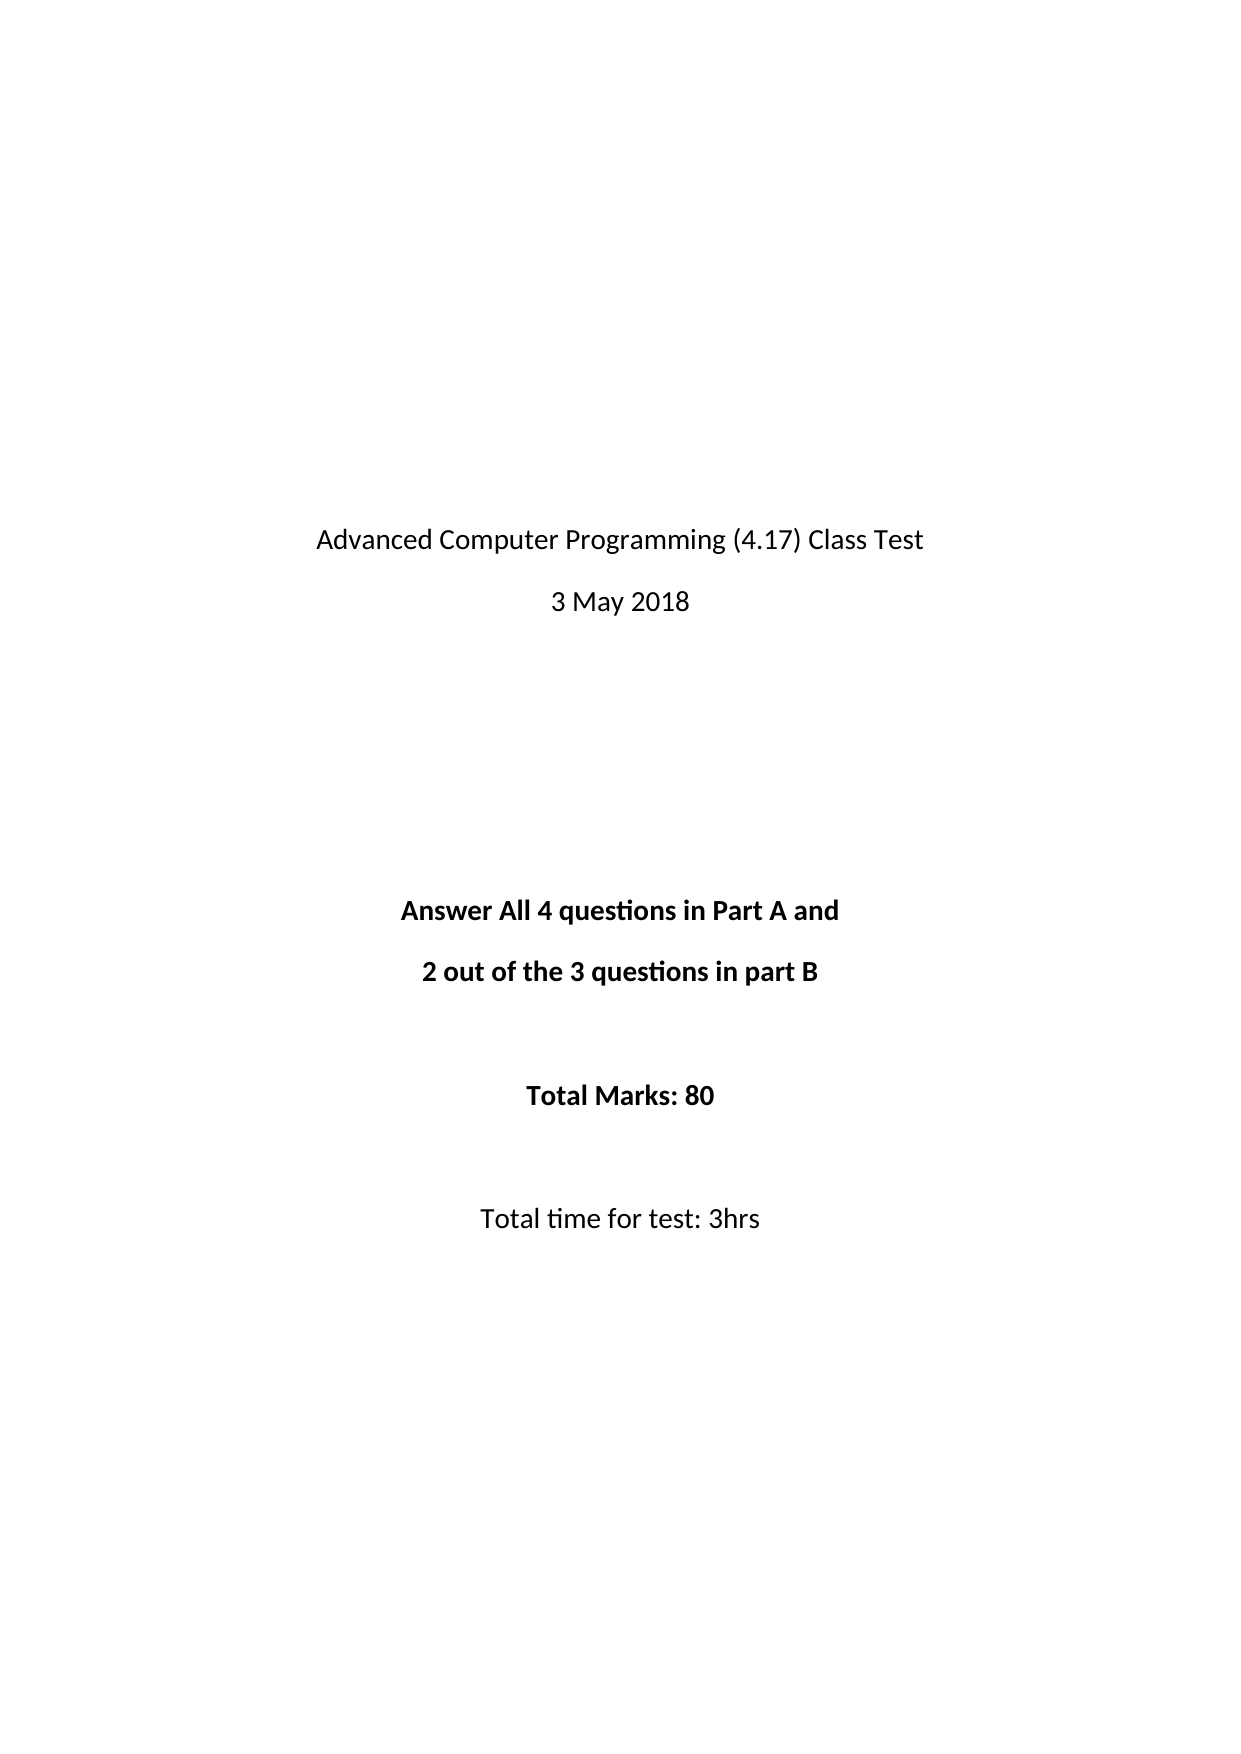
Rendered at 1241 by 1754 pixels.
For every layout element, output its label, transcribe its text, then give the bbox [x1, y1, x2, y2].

text Total time for test: 3hrs [150, 1201, 1090, 1236]
text Advanced Computer Programming (4.17) Class Test [150, 521, 1090, 557]
text 2 out of the 3 questions in part B [150, 953, 1090, 989]
text Answer All 4 questions in Part A and [150, 892, 1090, 927]
text 3 May 2018 [150, 583, 1090, 618]
text Total Marks: 80 [150, 1077, 1090, 1113]
